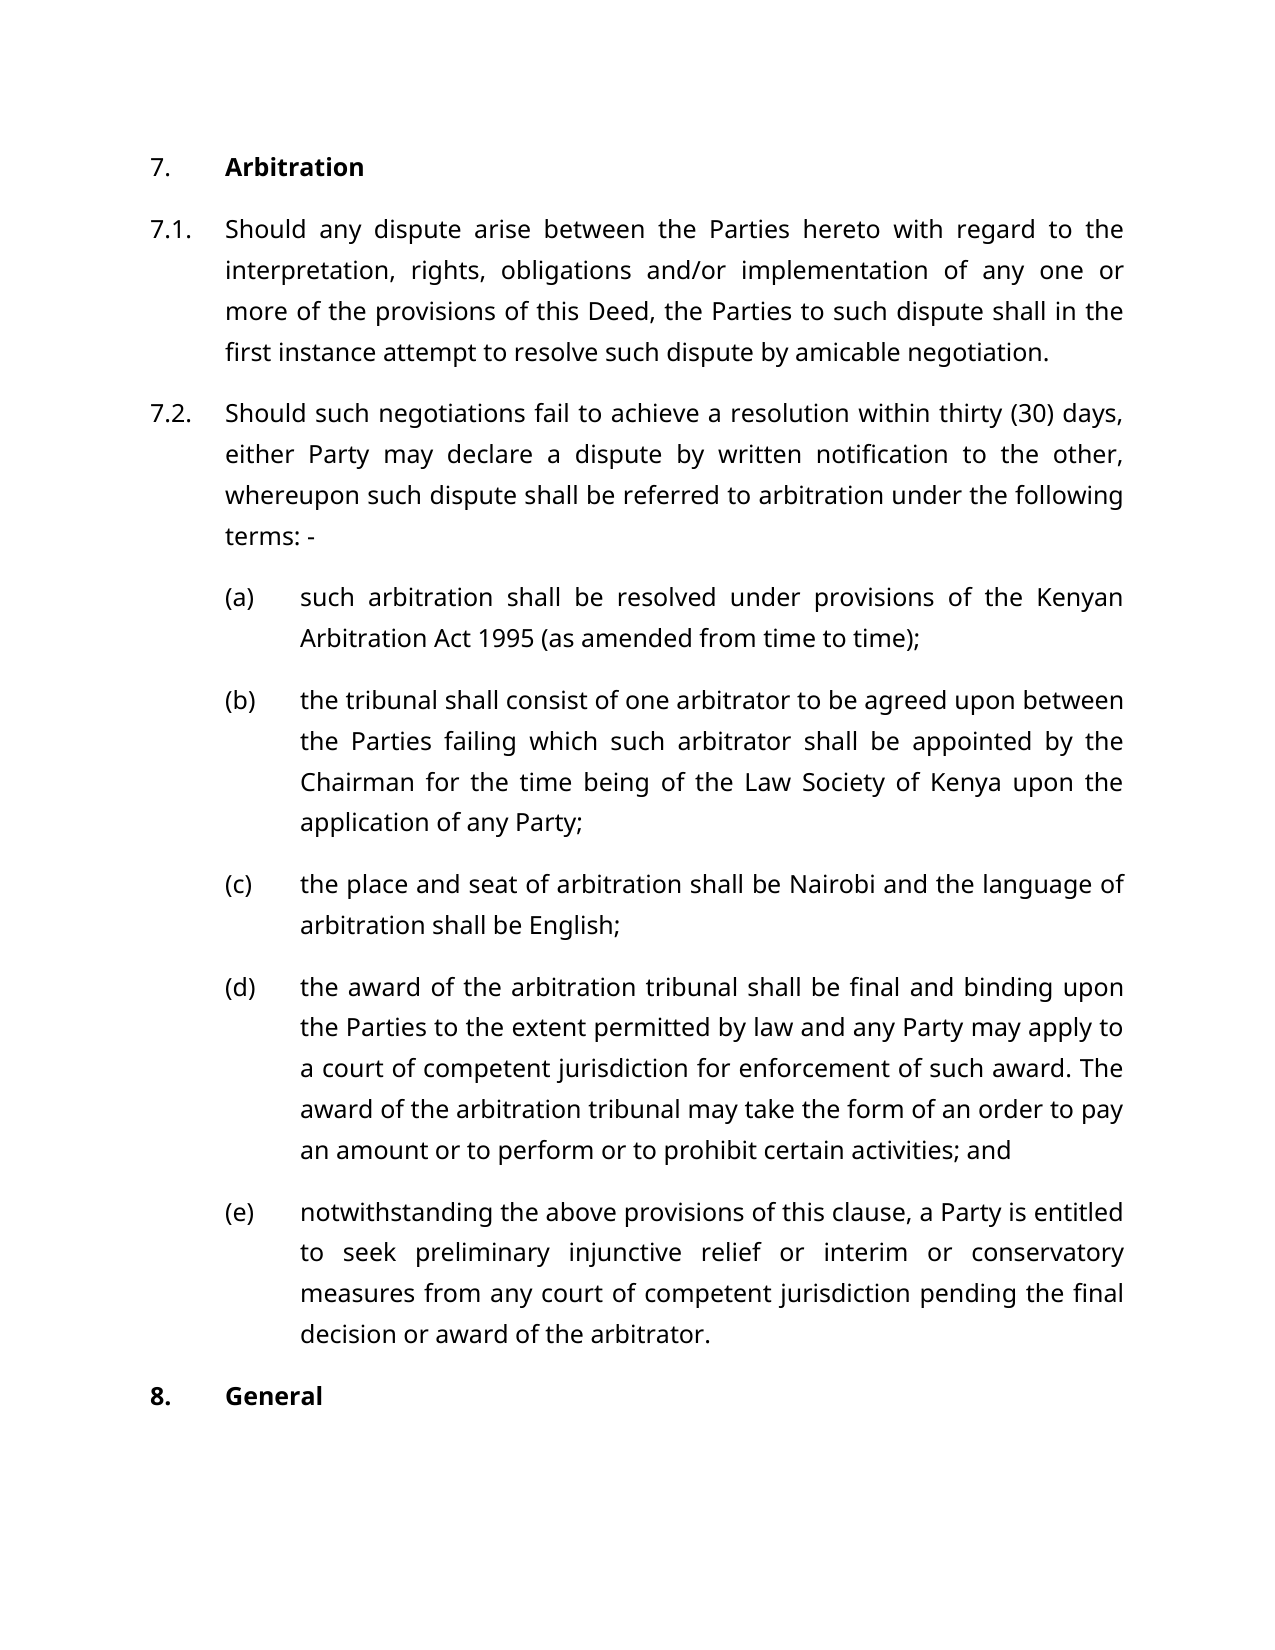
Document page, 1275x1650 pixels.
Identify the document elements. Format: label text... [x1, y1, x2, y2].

list notwithstanding the above provisions of this clause, a Party is entitled to seek preliminary injunctive relief or interim or conservatory measures from any court of competent jurisdiction pending the final decision or award of the arbitrator. [225, 1194, 1125, 1351]
list the tribunal shall consist of one arbitrator to be agreed upon between the Parties failing which such arbitrator shall be appointed by the Chairman for the time being of the Law Society of Kenya upon the application of any Party; [225, 682, 1125, 839]
list the award of the arbitration tribunal shall be final and binding upon the Parties to the extent permitted by law and any Party may apply to a court of competent jurisdiction for enforcement of such award. The award of the arbitration tribunal may take the form of an order to pay an amount or to perform or to prohibit certain activities; and [225, 969, 1125, 1167]
list Should such negotiations fail to achieve a resolution within thirty (30) days, either Party may declare a dispute by written notification to the other, whereupon such dispute shall be referred to arbitration under the following terms: - [150, 396, 1125, 552]
list General [150, 1378, 1125, 1412]
list the place and seat of arbitration shall be Nairobi and the language of arbitration shall be English; [225, 867, 1125, 942]
list such arbitration shall be resolved under provisions of the Kenyan Arbitration Act 1995 (as amended from time to time); [225, 580, 1125, 655]
list Arbitration [150, 150, 1125, 184]
list Should any dispute arise between the Parties hereto with regard to the interpretation, rights, obligations and/or implementation of any one or more of the provisions of this Deed, the Parties to such dispute shall in the first instance attempt to resolve such dispute by amicable negotiation. [150, 212, 1125, 368]
